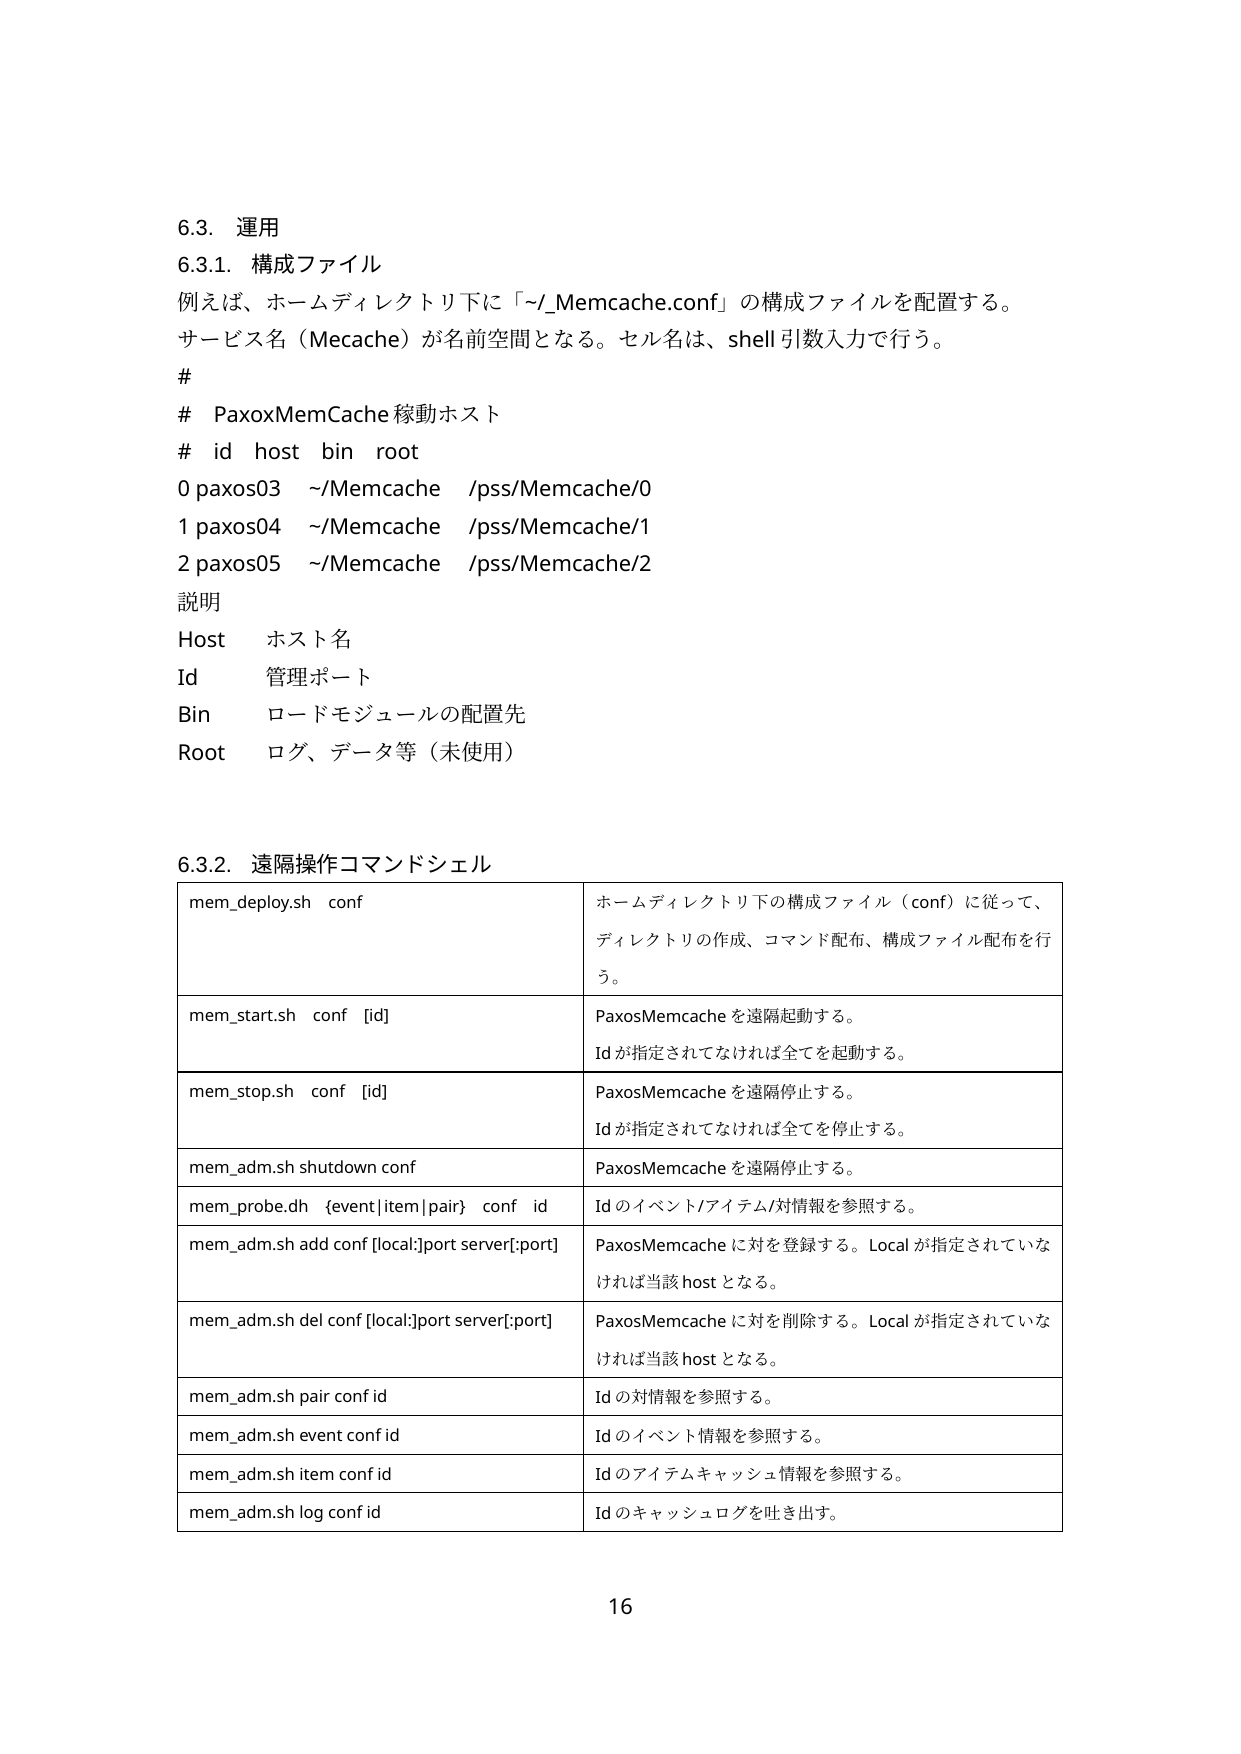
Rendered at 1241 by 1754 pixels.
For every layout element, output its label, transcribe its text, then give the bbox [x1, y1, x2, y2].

text 説明 [177, 582, 1063, 619]
table_cell mem_probe.dh {event|item|pair} conf id [178, 1187, 583, 1224]
table_cell mem_adm.sh del conf [local:]port server[:port] [178, 1302, 583, 1377]
text # PaxoxMemCache稼動ホスト [177, 394, 1063, 432]
table_cell PaxosMemcacheを遠隔停止する。 Idが指定されてなければ全てを停止する。 [584, 1073, 1062, 1147]
text Root ログ、データ等（未使用） [177, 732, 1063, 769]
text 1 paxos04 ~/Memcache /pss/Memcache/1 [177, 507, 1063, 544]
table_cell Idの対情報を参照する。 [584, 1378, 1062, 1415]
table_cell Idのイベント情報を参照する。 [584, 1416, 1062, 1454]
table_cell mem_adm.sh pair conf id [178, 1378, 583, 1415]
table_cell mem_adm.sh shutdown conf [178, 1149, 583, 1186]
table_header ホームディレクトリ下の構成ファイル（conf）に従って、ディレクトリの作成、コマンド配布、構成ファイル配布を行う。 [584, 883, 1062, 995]
text 0 paxos03 ~/Memcache /pss/Memcache/0 [177, 469, 1063, 507]
table_cell mem_adm.sh event conf id [178, 1416, 583, 1454]
table_cell PaxosMemcacheに対を削除する。Localが指定されていなければ当該hostとなる。 [584, 1302, 1062, 1377]
table_cell PaxosMemcacheに対を登録する。Localが指定されていなければ当該hostとなる。 [584, 1226, 1062, 1301]
text 例えば、ホームディレクトリ下に「~/_Memcache.conf」の構成ファイルを配置する。 [177, 282, 1063, 319]
table_cell mem_adm.sh log conf id [178, 1493, 583, 1531]
table_cell PaxosMemcacheを遠隔起動する。 Idが指定されてなければ全てを起動する。 [584, 996, 1062, 1071]
subtitle 運用 [177, 207, 1063, 244]
table_cell mem_adm.sh item conf id [178, 1455, 583, 1492]
subtitle 遠隔操作コマンドシェル [177, 844, 1063, 882]
table_cell Idのアイテムキャッシュ情報を参照する。 [584, 1455, 1062, 1492]
text # id host bin root [177, 432, 1063, 469]
table_cell Idのキャッシュログを吐き出す。 [584, 1493, 1062, 1531]
text Host ホスト名 [177, 619, 1063, 657]
text Id 管理ポート [177, 657, 1063, 694]
table_cell Idのイベント/アイテム/対情報を参照する。 [584, 1187, 1062, 1224]
text 2 paxos05 ~/Memcache /pss/Memcache/2 [177, 544, 1063, 582]
text サービス名（Mecache）が名前空間となる。セル名は、shell引数入力で行う。 [177, 319, 1063, 357]
table_cell mem_adm.sh add conf [local:]port server[:port] [178, 1226, 583, 1301]
table_cell PaxosMemcacheを遠隔停止する。 [584, 1149, 1062, 1186]
table_header mem_deploy.sh conf [178, 883, 583, 995]
text # [177, 357, 1063, 394]
text Bin ロードモジュールの配置先 [177, 694, 1063, 732]
subtitle 構成ファイル [177, 244, 1063, 282]
table_cell mem_stop.sh conf [id] [178, 1073, 583, 1147]
table_cell mem_start.sh conf [id] [178, 996, 583, 1071]
